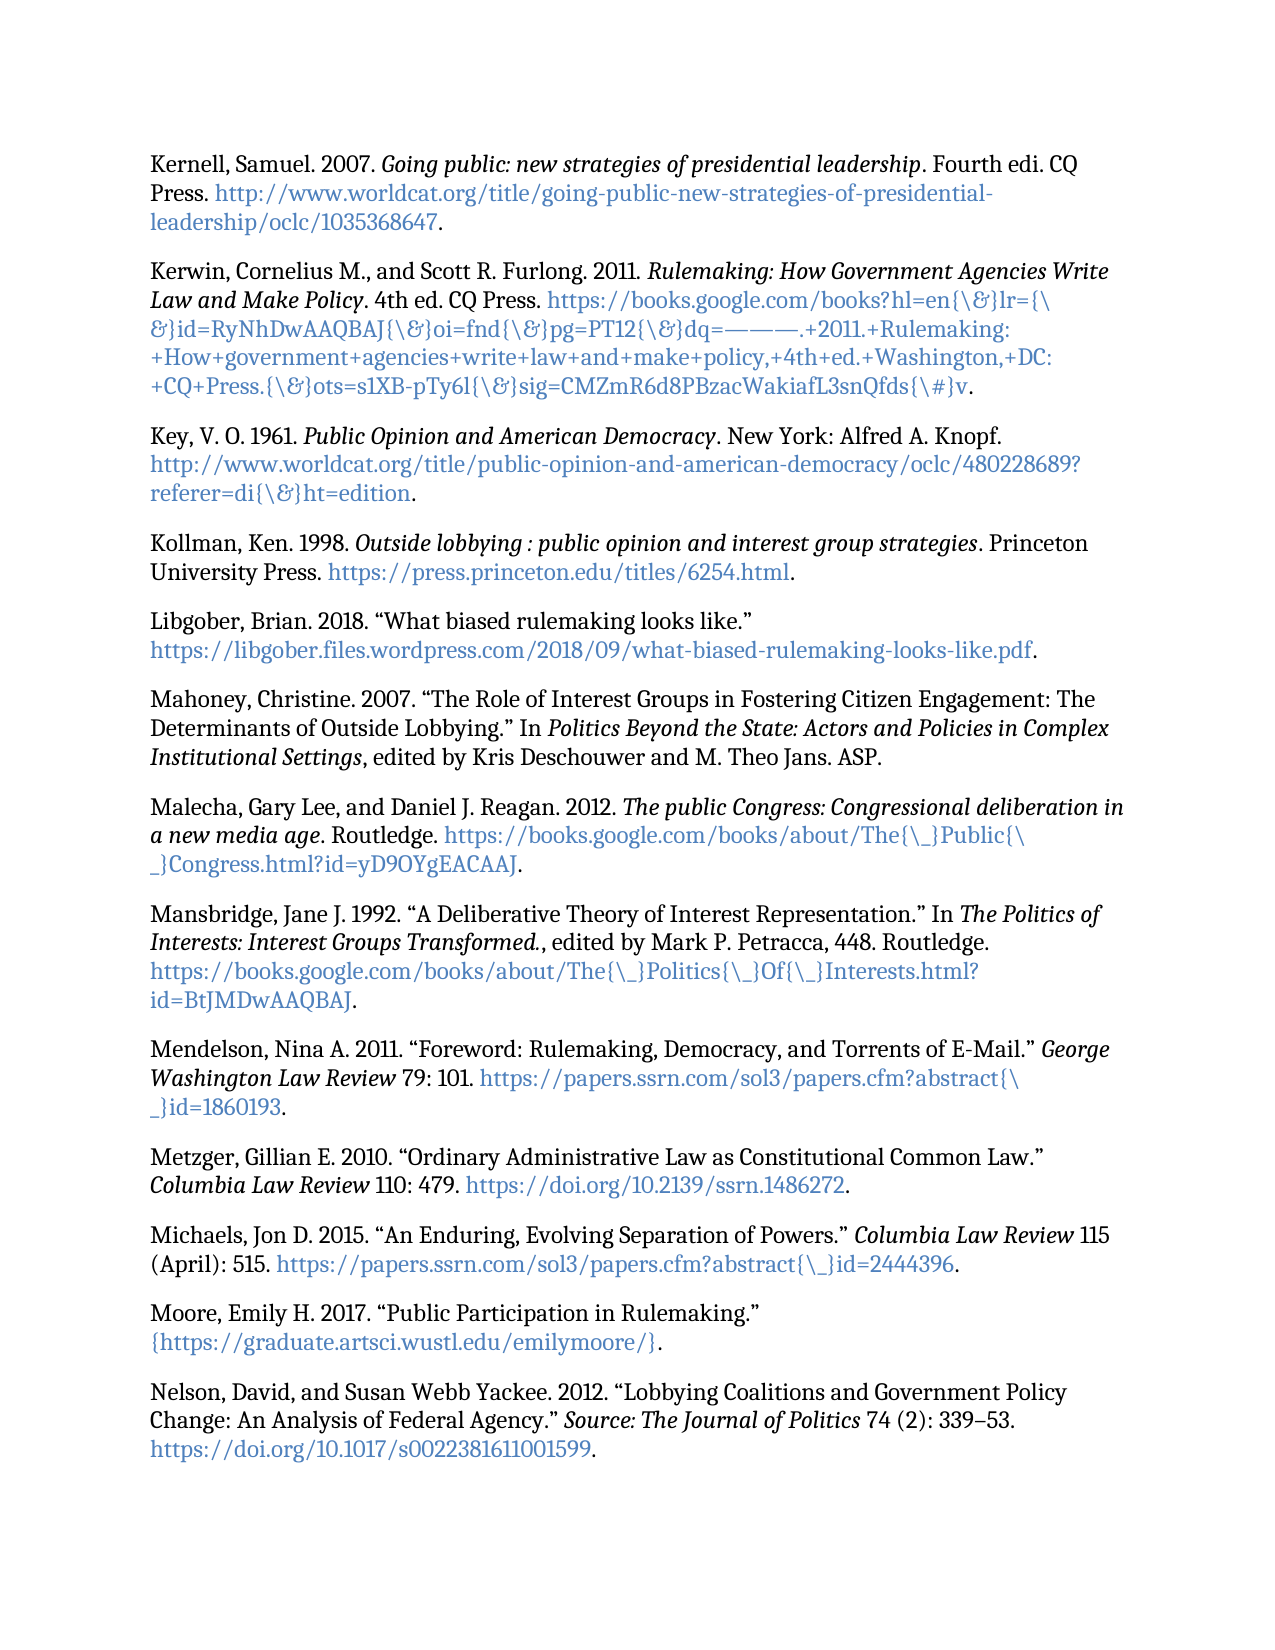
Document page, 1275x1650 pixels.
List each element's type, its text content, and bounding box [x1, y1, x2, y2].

text Mansbridge, Jane J. 1992. “A Deliberative Theory of Interest Representation.” In The Politics of Interests: Interest Groups Transformed., edited by Mark P. Petracca, 448. Routledge. https://books.google.com/books/about/The{\_}Politics{\_}Of{\_}Interests.html?id=BtJMDwAAQBAJ. [150, 899, 1125, 1014]
text Libgober, Brian. 2018. “What biased rulemaking looks like.” https://libgober.files.wordpress.com/2018/09/what-biased-rulemaking-looks-like.pdf. [150, 607, 1125, 664]
text Mendelson, Nina A. 2011. “Foreword: Rulemaking, Democracy, and Torrents of E-Mail.” George Washington Law Review 79: 101. https://papers.ssrn.com/sol3/papers.cfm?abstract{\_}id=1860193. [150, 1035, 1125, 1122]
text Kerwin, Cornelius M., and Scott R. Furlong. 2011. Rulemaking: How Government Agencies Write Law and Make Policy. 4th ed. CQ Press. https://books.google.com/books?hl=en{\&}lr={\&}id=RyNhDwAAQBAJ{\&}oi=fnd{\&}pg=PT12{\&}dq=———.+2011.+Rulemaking:+How+government+agencies+write+law+and+make+policy,+4th+ed.+Washington,+DC:+CQ+Press.{\&}ots=s1XB-pTy6l{\&}sig=CMZmR6d8PBzacWakiafL3snQfds{\#}v. [150, 257, 1125, 401]
text Key, V. O. 1961. Public Opinion and American Democracy. New York: Alfred A. Knopf. http://www.worldcat.org/title/public-opinion-and-american-democracy/oclc/480228689?referer=di{\&}ht=edition. [150, 422, 1125, 508]
text Nelson, David, and Susan Webb Yackee. 2012. “Lobbying Coalitions and Government Policy Change: An Analysis of Federal Agency.” Source: The Journal of Politics 74 (2): 339–53. https://doi.org/10.1017/s0022381611001599. [150, 1377, 1125, 1464]
text Michaels, Jon D. 2015. “An Enduring, Evolving Separation of Powers.” Columbia Law Review 115 (April): 515. https://papers.ssrn.com/sol3/papers.cfm?abstract{\_}id=2444396. [150, 1221, 1125, 1278]
text Kollman, Ken. 1998. Outside lobbying : public opinion and interest group strategies. Princeton University Press. https://press.princeton.edu/titles/6254.html. [150, 529, 1125, 586]
text Mahoney, Christine. 2007. “The Role of Interest Groups in Fostering Citizen Engagement: The Determinants of Outside Lobbying.” In Politics Beyond the State: Actors and Policies in Complex Institutional Settings, edited by Kris Deschouwer and M. Theo Jans. ASP. [150, 685, 1125, 772]
text Moore, Emily H. 2017. “Public Participation in Rulemaking.” {https://graduate.artsci.wustl.edu/emilymoore/}. [150, 1299, 1125, 1357]
text Malecha, Gary Lee, and Daniel J. Reagan. 2012. The public Congress: Congressional deliberation in a new media age. Routledge. https://books.google.com/books/about/The{\_}Public{\_}Congress.html?id=yD9OYgEACAAJ. [150, 792, 1125, 879]
text Metzger, Gillian E. 2010. “Ordinary Administrative Law as Constitutional Common Law.” Columbia Law Review 110: 479. https://doi.org/10.2139/ssrn.1486272. [150, 1142, 1125, 1200]
